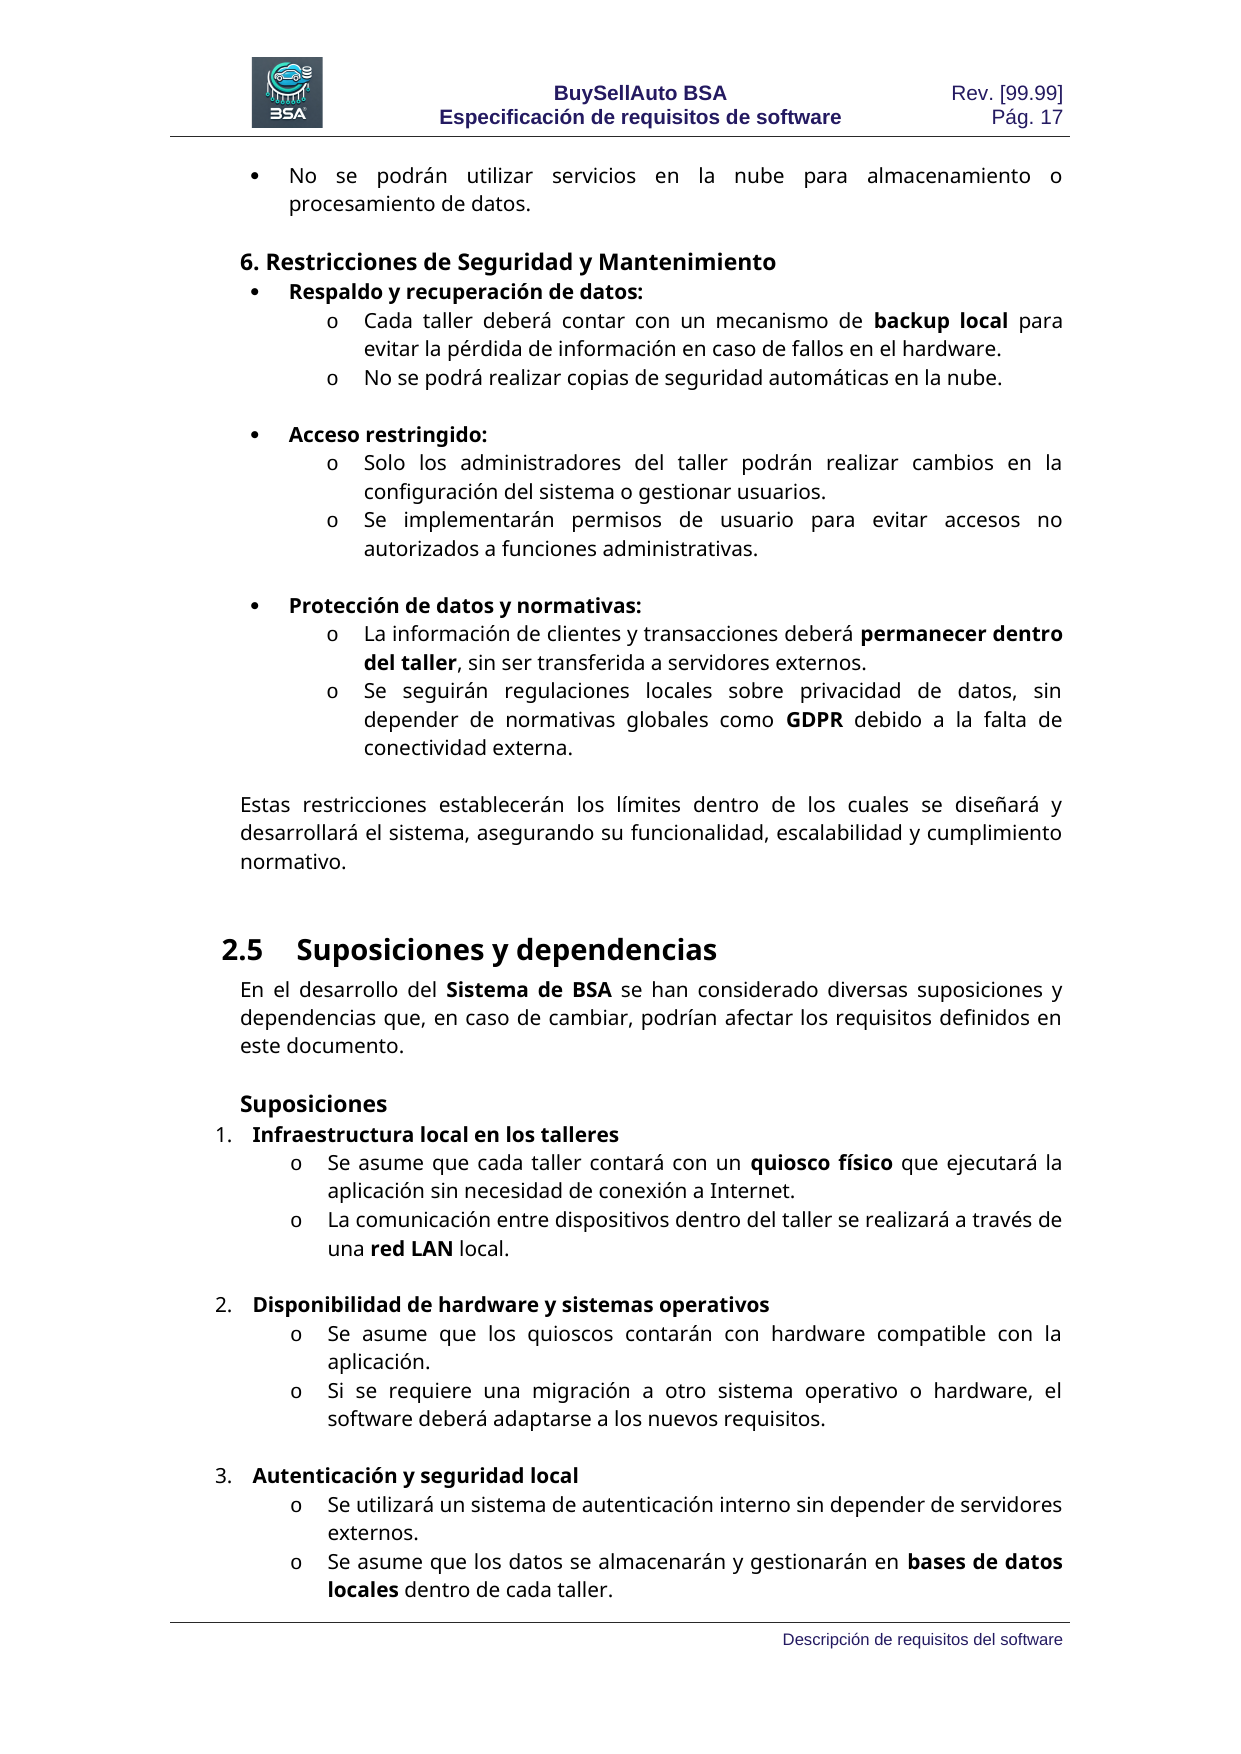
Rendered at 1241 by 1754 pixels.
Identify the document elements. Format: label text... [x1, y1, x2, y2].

text Estas restricciones establecerán los límites dentro de los cuales se diseñará y desarrollará el sistema, asegurando su funcionalidad, escalabilidad y cumplimiento normativo. [240, 790, 1063, 875]
list Cada taller deberá contar con un mecanismo de backup local para evitar la pérdida de información en caso de fallos en el hardware. [326, 306, 1063, 363]
text En el desarrollo del Sistema de BSA se han considerado diversas suposiciones y dependencias que, en caso de cambiar, podrían afectar los requisitos definidos en este documento. [240, 975, 1063, 1060]
list Acceso restringido: [251, 420, 1063, 448]
list Se asume que los quioscos contarán con hardware compatible con la aplicación. [290, 1319, 1063, 1376]
list Se utilizará un sistema de autenticación interno sin depender de servidores externos. [290, 1490, 1063, 1547]
list Se asume que los datos se almacenarán y gestionarán en bases de datos locales dentro de cada taller. [290, 1547, 1063, 1604]
list Se implementarán permisos de usuario para evitar accesos no autorizados a funciones administrativas. [326, 505, 1063, 562]
subtitle Suposiciones y dependencias [221, 929, 1063, 968]
picture [251, 57, 323, 128]
list No se podrán utilizar servicios en la nube para almacenamiento o procesamiento de datos. [251, 161, 1063, 218]
list No se podrá realizar copias de seguridad automáticas en la nube. [326, 363, 1063, 391]
list Se seguirán regulaciones locales sobre privacidad de datos, sin depender de normativas globales como GDPR debido a la falta de conectividad externa. [326, 676, 1063, 762]
list Disponibilidad de hardware y sistemas operativos [215, 1291, 1063, 1319]
list Se asume que cada taller contará con un quiosco físico que ejecutará la aplicación sin necesidad de conexión a Internet. [290, 1148, 1063, 1205]
list Infraestructura local en los talleres [215, 1120, 1063, 1148]
list Autenticación y seguridad local [215, 1461, 1063, 1490]
list Respaldo y recuperación de datos: [251, 277, 1063, 306]
text Suposiciones [240, 1088, 1063, 1120]
list Solo los administradores del taller podrán realizar cambios en la configuración del sistema o gestionar usuarios. [326, 448, 1063, 505]
list La información de clientes y transacciones deberá permanecer dentro del taller, sin ser transferida a servidores externos. [326, 619, 1063, 676]
text 6. Restricciones de Seguridad y Mantenimiento [240, 246, 1063, 277]
list Si se requiere una migración a otro sistema operativo o hardware, el software deberá adaptarse a los nuevos requisitos. [290, 1376, 1063, 1433]
list La comunicación entre dispositivos dentro del taller se realizará a través de una red LAN local. [290, 1205, 1063, 1262]
list Protección de datos y normativas: [251, 591, 1063, 619]
